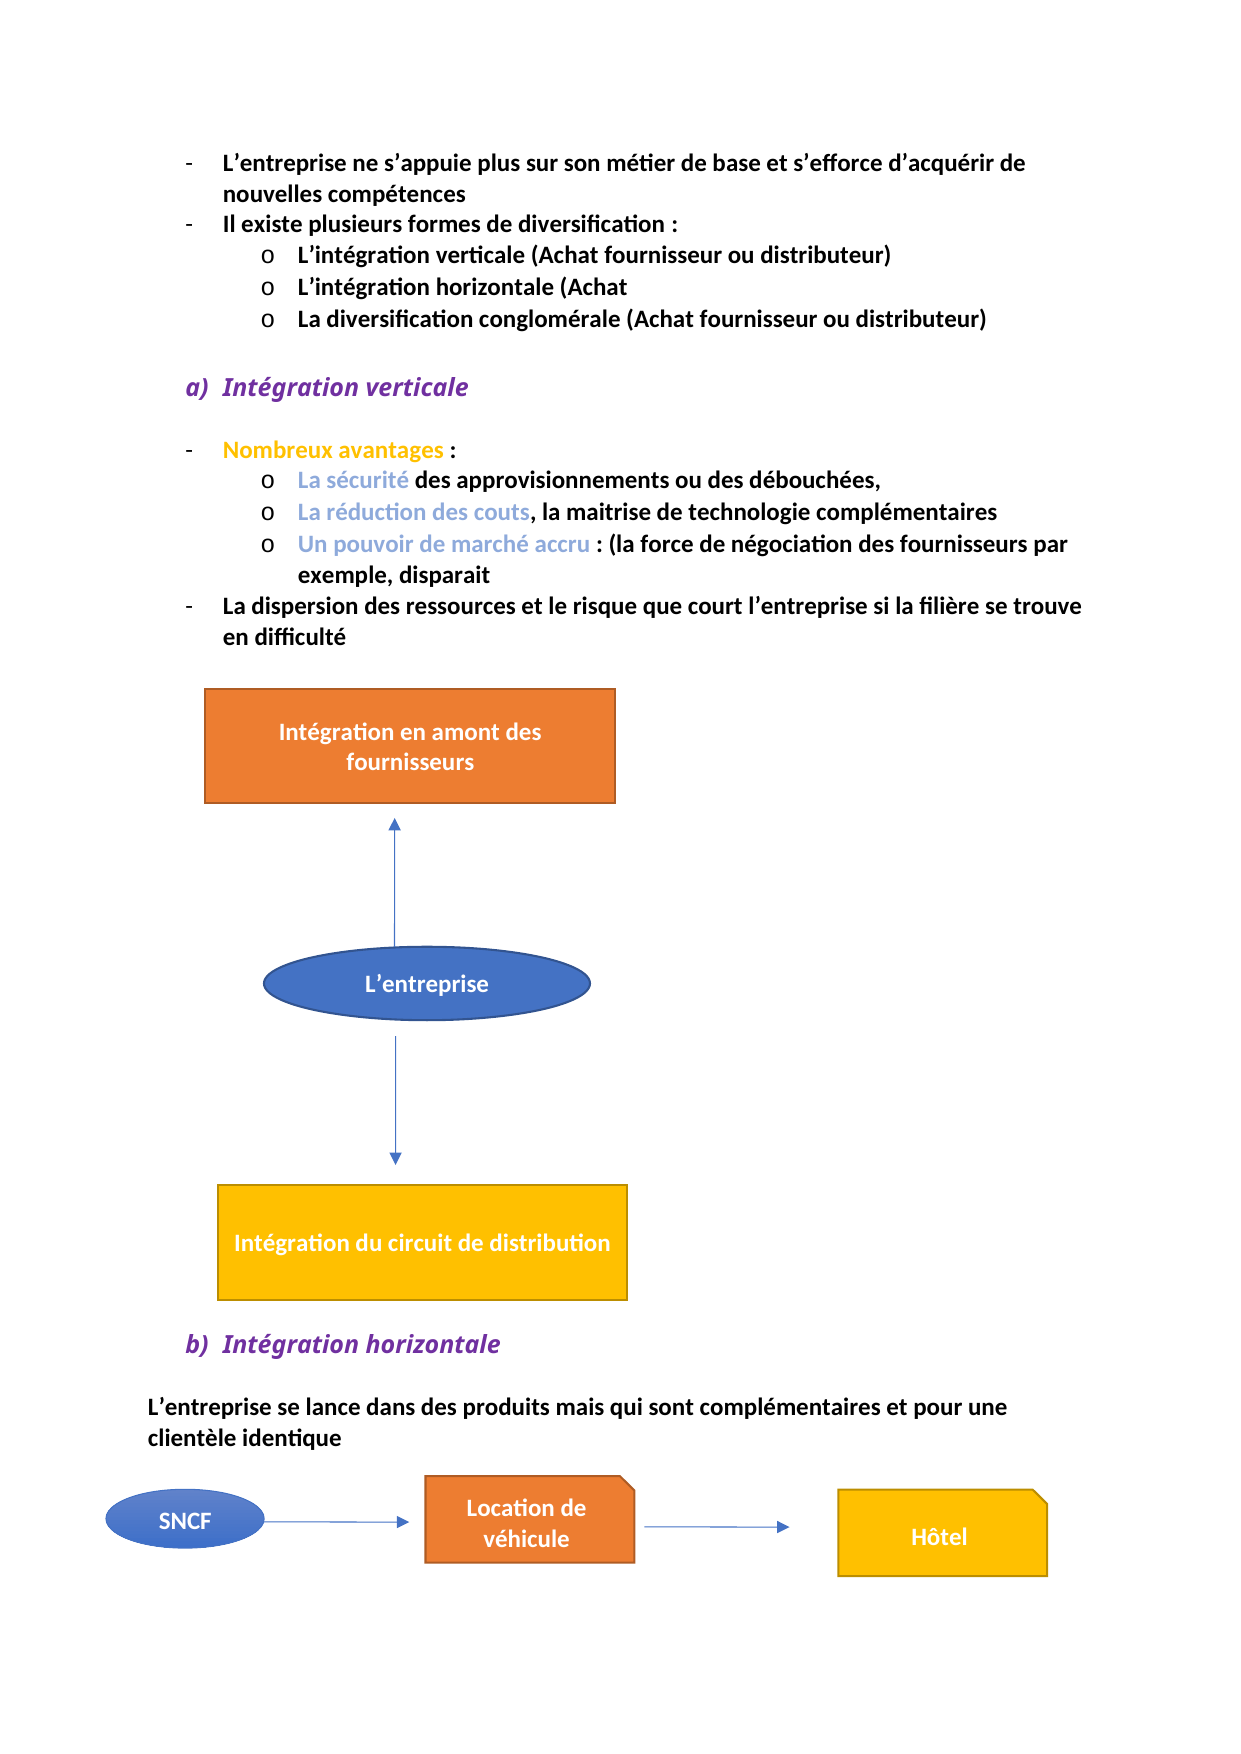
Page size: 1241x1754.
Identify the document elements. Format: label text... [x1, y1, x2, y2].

list La réduction des couts, la maitrise de technologie complémentaires [260, 496, 1093, 528]
list La diversification conglomérale (Achat fournisseur ou distributeur) [260, 303, 1093, 334]
list L’intégration horizontale (Achat [260, 271, 1093, 303]
subtitle Intégration horizontale [185, 1327, 1093, 1361]
text L’entreprise se lance dans des produits mais qui sont complémentaires et pour une clientèle identique [148, 1391, 1093, 1452]
subtitle Intégration verticale [185, 369, 1093, 403]
list Il existe plusieurs formes de diversification : [185, 209, 1093, 239]
list L’entreprise ne s’appuie plus sur son métier de base et s’efforce d’acquérir de nouvelles compétences [185, 148, 1093, 209]
list Nombreux avantages : [185, 434, 1093, 464]
list La dispersion des ressources et le risque que court l’entreprise si la filière se trouve en difficulté [185, 590, 1093, 651]
list La sécurité des approvisionnements ou des débouchées, [260, 464, 1093, 496]
list Un pouvoir de marché accru : (la force de négociation des fournisseurs par exemple, disparait [260, 528, 1093, 590]
list L’intégration verticale (Achat fournisseur ou distributeur) [260, 239, 1093, 271]
